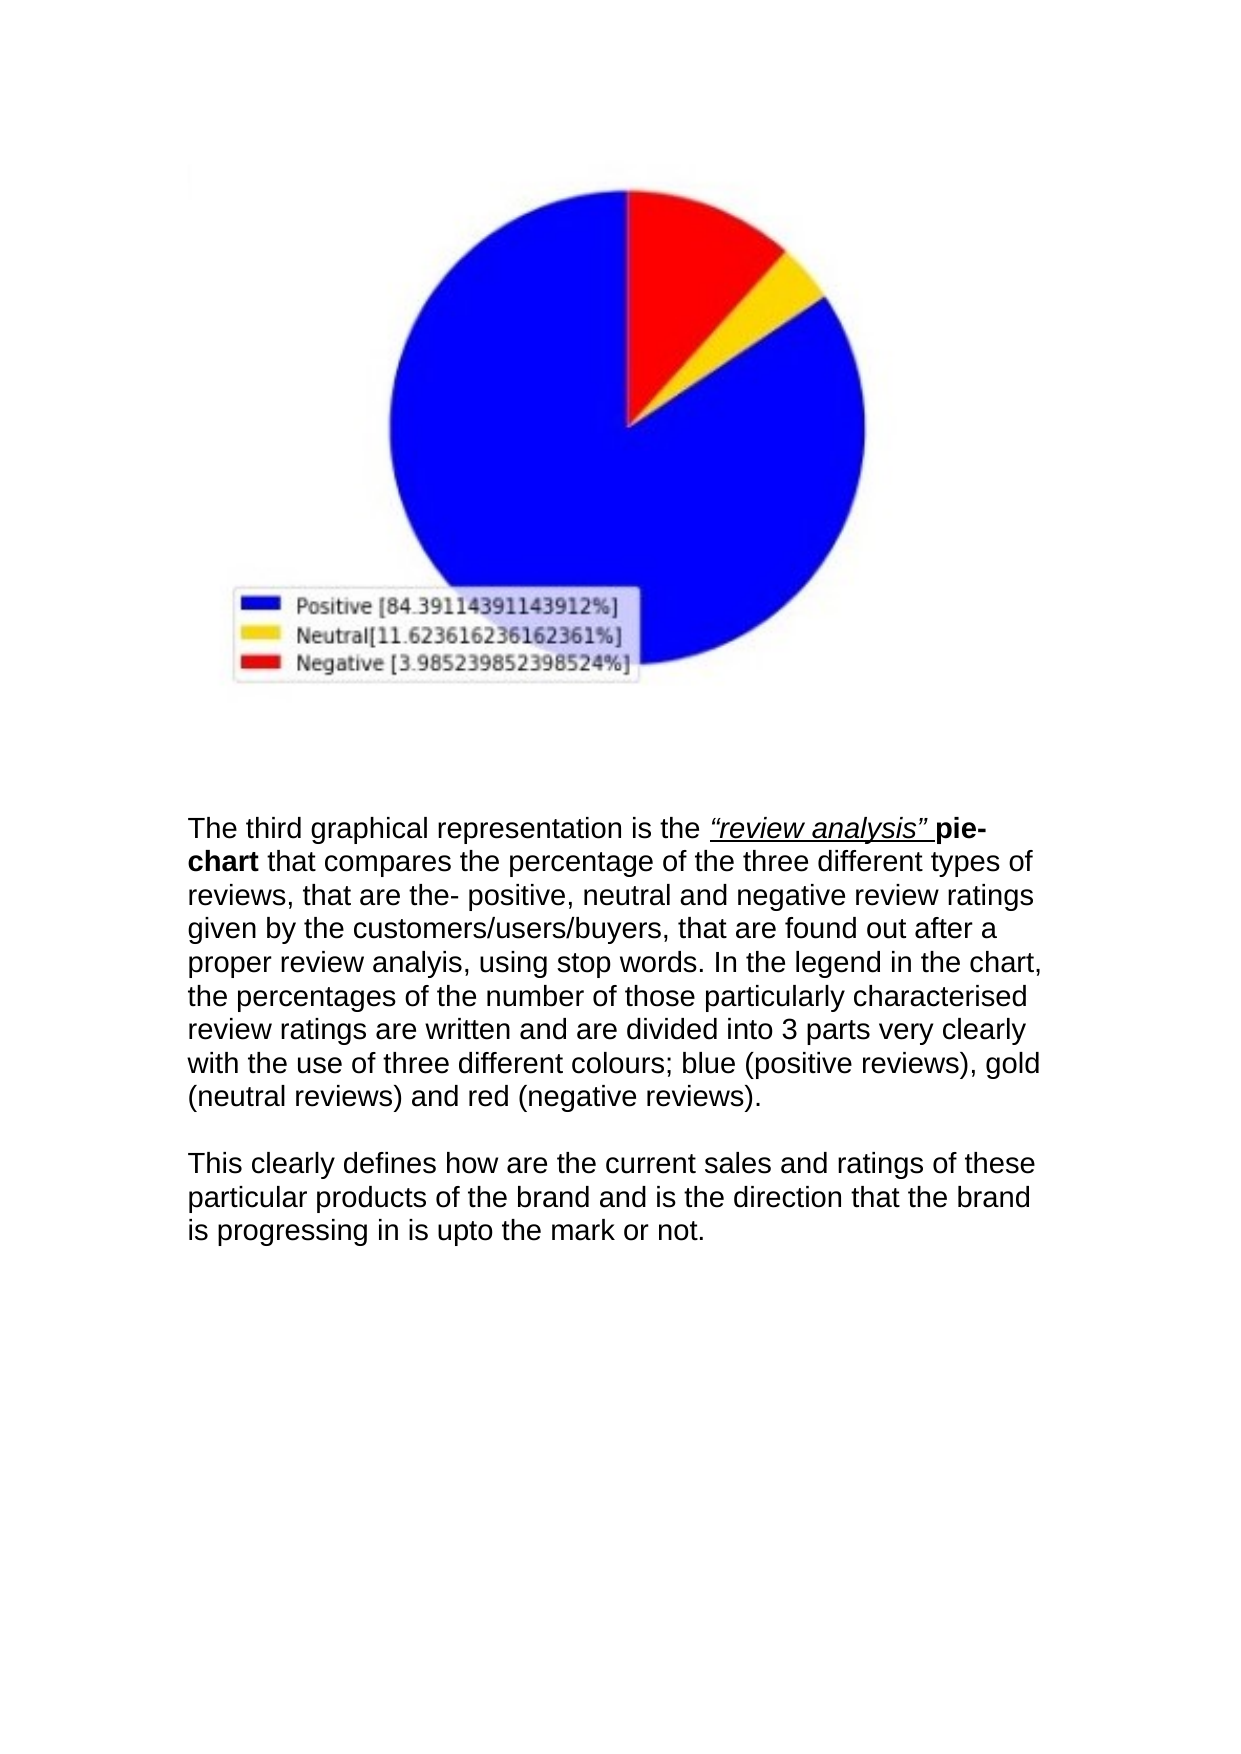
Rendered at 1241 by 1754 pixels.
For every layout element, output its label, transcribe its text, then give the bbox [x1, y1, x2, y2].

list The third graphical representation is the “review analysis” pie-chart that compares the percentage of the three different types of reviews, that are the- positive, neutral and negative review ratings given by the customers/users/buyers, that are found out after a proper review analyis, using stop words. In the legend in the chart, the percentages of the number of those particularly characterised review ratings are written and are divided into 3 parts very clearly with the use of three different colours; blue (positive reviews), gold (neutral reviews) and red (negative reviews). [187, 811, 1053, 1113]
list This clearly defines how are the current sales and ratings of these particular products of the brand and is the direction that the brand is progressing in is upto the mark or not. [187, 1146, 1053, 1247]
picture [187, 150, 1054, 711]
